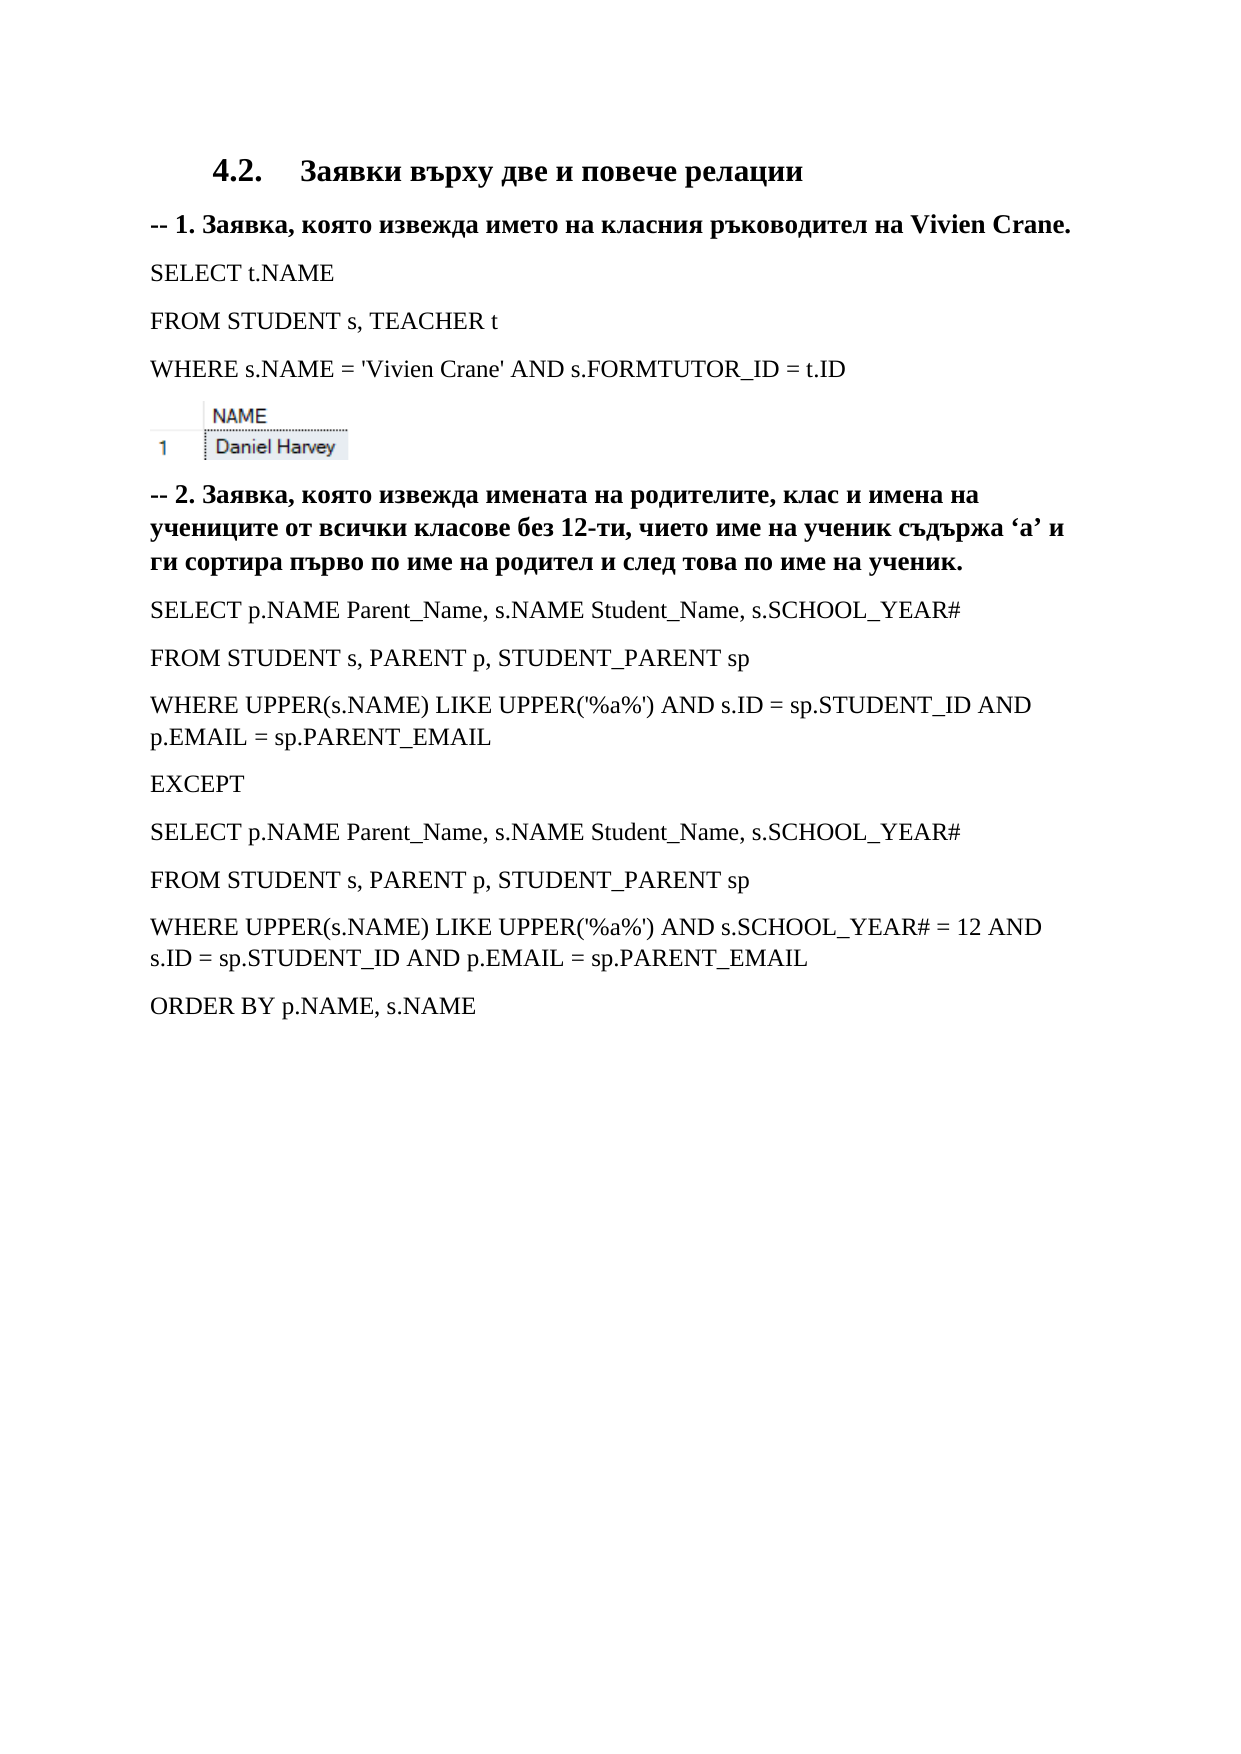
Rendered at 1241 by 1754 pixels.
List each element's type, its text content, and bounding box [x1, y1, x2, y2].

text WHERE s.NAME = 'Vivien Crane' AND s.FORMTUTOR_ID = t.ID [150, 354, 1090, 382]
text SELECT p.NAME Parent_Name, s.NAME Student_Name, s.SCHOOL_YEAR# [150, 817, 1090, 846]
picture [150, 401, 349, 460]
text -- 2. Заявка, която извежда имената на родителите, клас и имена на учениците от всички класове без 12-ти, чието име на ученик съдържа ‘а’ и ги сортира първо по име на родител и след това по име на ученик. [150, 478, 1090, 576]
text WHERE UPPER(s.NAME) LIKE UPPER('%a%') AND s.ID = sp.STUDENT_ID AND p.EMAIL = sp.PARENT_EMAIL [150, 691, 1090, 750]
text FROM STUDENT s, PARENT p, STUDENT_PARENT sp [150, 865, 1090, 893]
text FROM STUDENT s, PARENT p, STUDENT_PARENT sp [150, 643, 1090, 672]
text EXCEPT [150, 769, 1090, 798]
text SELECT t.NAME [150, 258, 1090, 287]
text FROM STUDENT s, TEACHER t [150, 306, 1090, 335]
text SELECT p.NAME Parent_Name, s.NAME Student_Name, s.SCHOOL_YEAR# [150, 595, 1090, 624]
list Заявки върху две и повече релации [262, 150, 1090, 188]
text ORDER BY p.NAME, s.NAME [150, 991, 1090, 1020]
text -- 1. Заявка, която извежда името на класния ръководител на Vivien Crane. [150, 208, 1090, 239]
text WHERE UPPER(s.NAME) LIKE UPPER('%a%') AND s.SCHOOL_YEAR# = 12 AND s.ID = sp.STUDENT_ID AND p.EMAIL = sp.PARENT_EMAIL [150, 912, 1090, 972]
